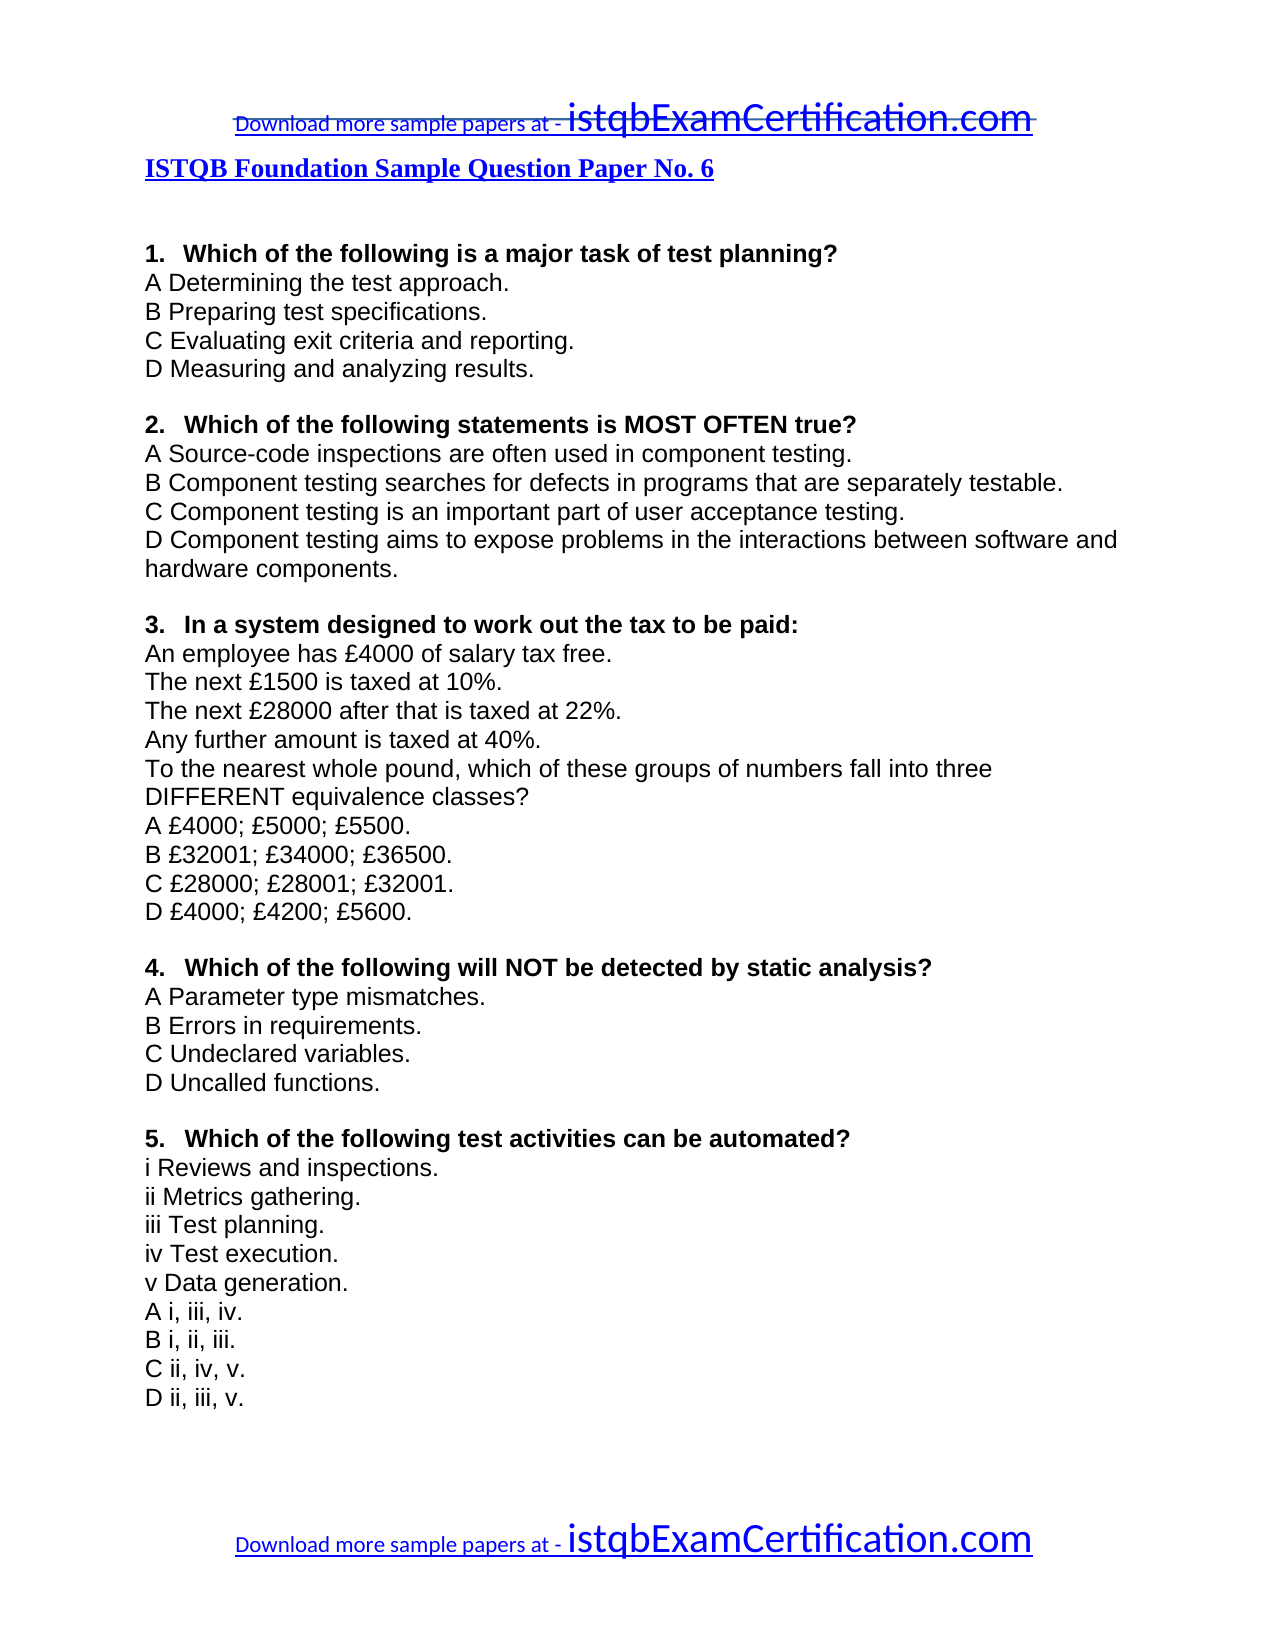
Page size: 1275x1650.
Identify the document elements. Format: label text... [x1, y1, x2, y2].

text Any further amount is taxed at 40%. [144, 725, 1123, 753]
list Which of the following statements is MOST OFTEN true? [144, 410, 1123, 439]
text D Measuring and analyzing results. [144, 354, 1123, 383]
text C Evaluating exit criteria and reporting. [144, 326, 1123, 354]
text B £32001; £34000; £36500. [144, 840, 1123, 868]
text A Source-code inspections are often used in component testing. [144, 439, 1123, 468]
text iii Test planning. [144, 1210, 1123, 1239]
text A Determining the test approach. [144, 268, 1123, 297]
text To the nearest whole pound, which of these groups of numbers fall into three DIFFERENT equivalence classes? [144, 753, 1123, 811]
list In a system designed to work out the tax to be paid: [144, 610, 1123, 638]
text C Undeclared variables. [144, 1039, 1123, 1068]
text A Parameter type mismatches. [144, 982, 1123, 1011]
text B i, ii, iii. [144, 1325, 1123, 1354]
list Which of the following test activities can be automated? [144, 1124, 1123, 1153]
text D ii, iii, v. [144, 1383, 1123, 1411]
text ii Metrics gathering. [144, 1181, 1123, 1210]
text The next £1500 is taxed at 10%. [144, 667, 1123, 696]
text B Component testing searches for defects in programs that are separately testable. [144, 468, 1123, 496]
text D Uncalled functions. [144, 1068, 1123, 1097]
text B Preparing test specifications. [144, 297, 1123, 326]
text B Errors in requirements. [144, 1011, 1123, 1039]
list Which of the following is a major task of test planning? [144, 239, 1123, 268]
text C ii, iv, v. [144, 1354, 1123, 1383]
text D Component testing aims to expose problems in the interactions between software and hardware components. [144, 525, 1123, 583]
text i Reviews and inspections. [144, 1153, 1123, 1181]
text A £4000; £5000; £5500. [144, 811, 1123, 840]
text v Data generation. [144, 1268, 1123, 1296]
text C £28000; £28001; £32001. [144, 868, 1123, 897]
text An employee has £4000 of salary tax free. [144, 638, 1123, 667]
list Which of the following will NOT be detected by static analysis? [144, 953, 1123, 982]
text The next £28000 after that is taxed at 22%. [144, 696, 1123, 725]
text A i, iii, iv. [144, 1296, 1123, 1325]
text C Component testing is an important part of user acceptance testing. [144, 496, 1123, 525]
text iv Test execution. [144, 1239, 1123, 1268]
text D £4000; £4200; £5600. [144, 897, 1123, 926]
subtitle ISTQB Foundation Sample Question Paper No. 6 [144, 152, 1123, 183]
